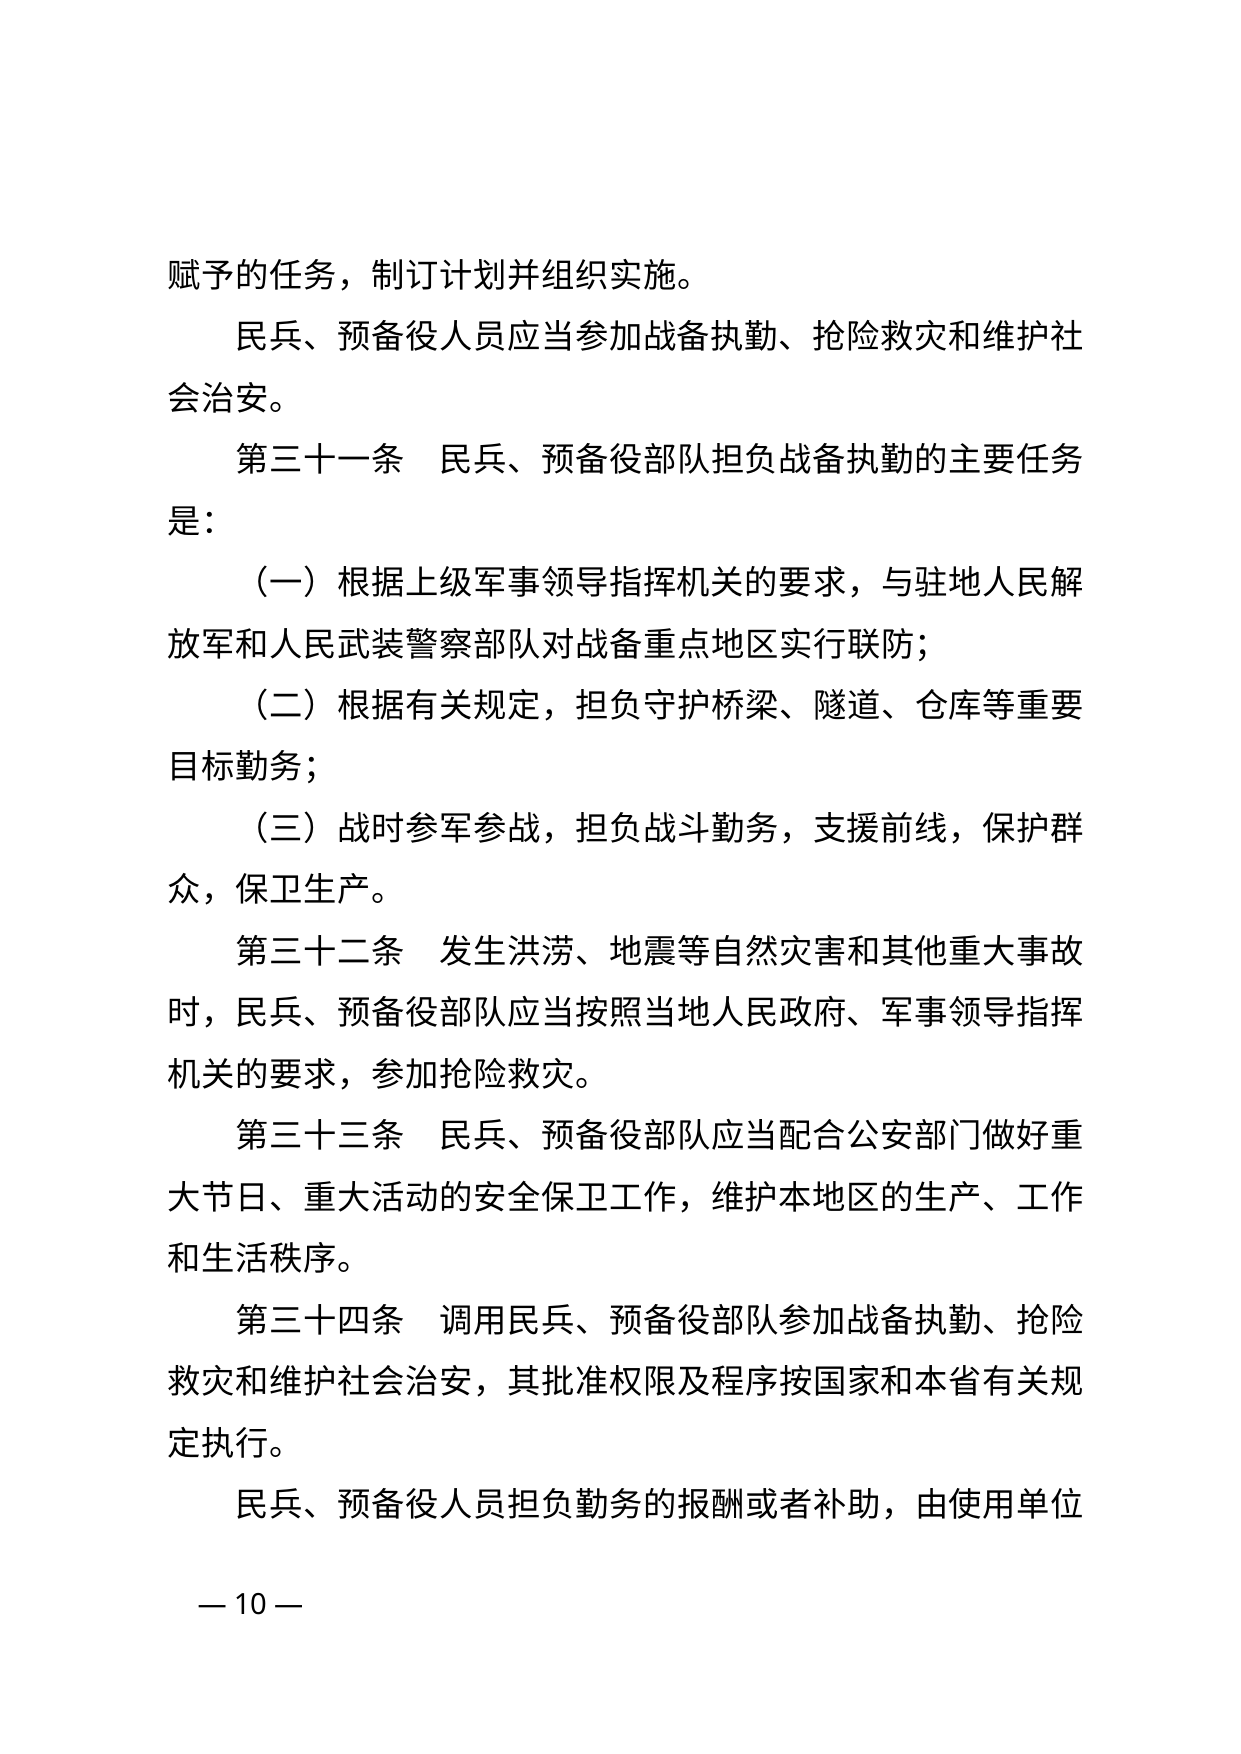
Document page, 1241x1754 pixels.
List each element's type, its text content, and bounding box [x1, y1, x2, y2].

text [168, 242, 1084, 303]
text 第三十四条 调用民兵、预备役部队参加战备执勤、抢险救灾和维护社会治安，其批准权限及程序按国家和本省有关规定执行。 [168, 1287, 1084, 1471]
text 第三十三条 民兵、预备役部队应当配合公安部门做好重大节日、重大活动的安全保卫工作，维护本地区的生产、工作和生活秩序。 [168, 1102, 1084, 1287]
text 第三十一条 民兵、预备役部队担负战备执勤的主要任务是： [168, 426, 1084, 549]
text （一）根据上级军事领导指挥机关的要求，与驻地人民解放军和人民武装警察部队对战备重点地区实行联防； [168, 549, 1084, 672]
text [168, 1471, 1084, 1533]
text （二）根据有关规定，担负守护桥梁、隧道、仓库等重要目标勤务； [168, 672, 1084, 795]
text （三）战时参军参战，担负战斗勤务，支援前线，保护群众，保卫生产。 [168, 795, 1084, 918]
text 民兵、预备役人员应当参加战备执勤、抢险救灾和维护社会治安。 [168, 303, 1084, 426]
text 第三十二条 发生洪涝、地震等自然灾害和其他重大事故时，民兵、预备役部队应当按照当地人民政府、军事领导指挥机关的要求，参加抢险救灾。 [168, 918, 1084, 1102]
